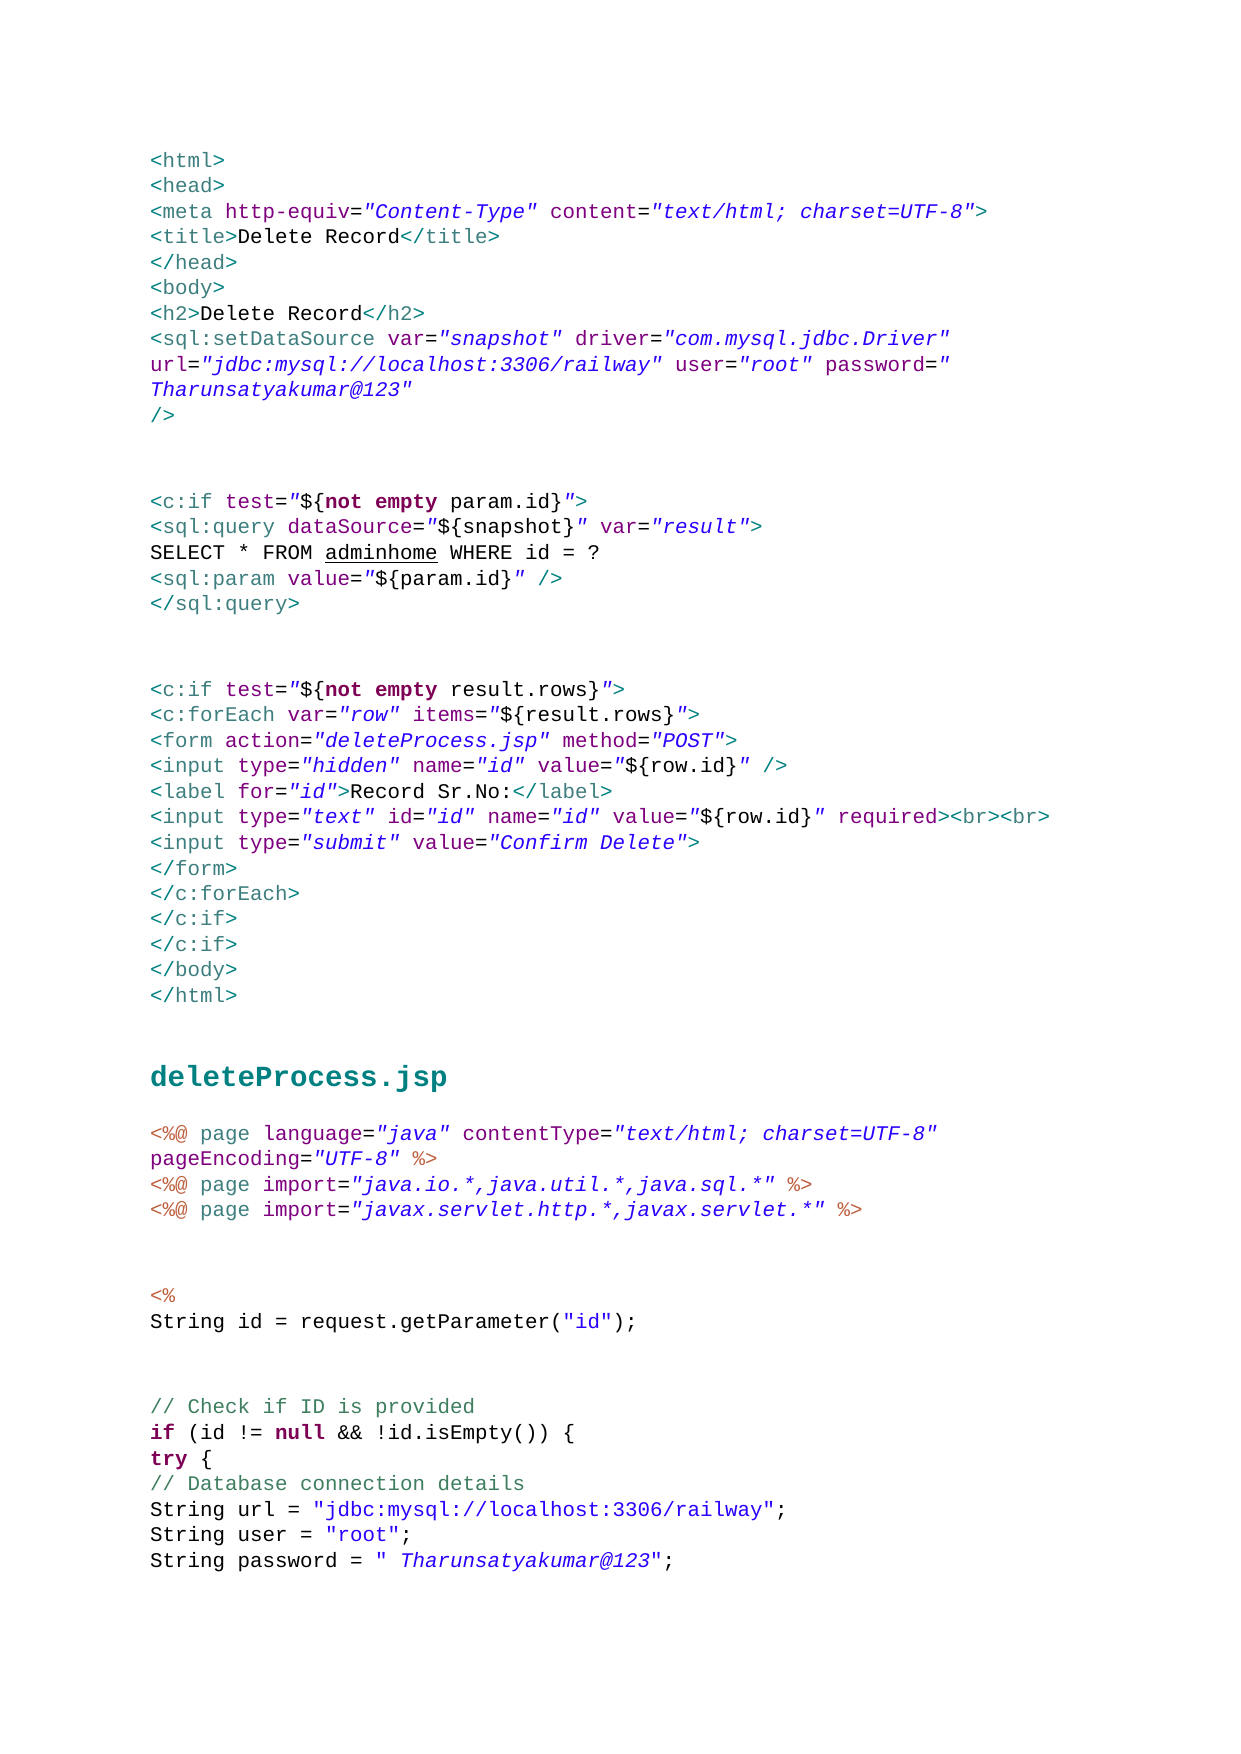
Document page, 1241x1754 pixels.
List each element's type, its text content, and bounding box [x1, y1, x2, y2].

text <sql:param value="${param.id}" /> [150, 568, 1098, 591]
text <%@ page import="javax.servlet.http.*,javax.servlet.*" %> [150, 1199, 1098, 1223]
text <form action="deleteProcess.jsp" method="POST"> [150, 730, 1098, 753]
text String password = " Tharunsatyakumar@123"; [150, 1550, 1098, 1573]
text <input type="hidden" name="id" value="${row.id}" /> [150, 755, 1098, 779]
subtitle try { [150, 1448, 1098, 1471]
text <c:if test="${not empty result.rows}"> [150, 679, 1098, 702]
text <input type="text" id="id" name="id" value="${row.id}" required><br><br> [150, 807, 1098, 830]
text <meta http-equiv="Content-Type" content="text/html; charset=UTF-8"> [150, 201, 1098, 225]
text <head> [150, 175, 1098, 199]
text </head> [150, 252, 1098, 276]
text <input type="submit" value="Confirm Delete"> [150, 832, 1098, 856]
text String id = request.getParameter("id"); [150, 1311, 1098, 1334]
text <title>Delete Record</title> [150, 227, 1098, 250]
text if (id != null && !id.isEmpty()) { [150, 1422, 1098, 1446]
text </sql:query> [150, 593, 1098, 617]
text // Database connection details [150, 1473, 1098, 1497]
text </html> [150, 985, 1098, 1009]
text <sql:query dataSource="${snapshot}" var="result"> SELECT * FROM adminhome WHERE id = ? [150, 517, 764, 566]
text <label for="id">Record Sr.No:</label> [150, 781, 1098, 805]
text <h2>Delete Record</h2> [150, 303, 1098, 326]
text </c:forEach> [150, 883, 1098, 907]
text <c:if test="${not empty param.id}"> [150, 491, 1098, 515]
text </c:if> [150, 908, 1098, 932]
text <%@ page language="java" contentType="text/html; charset=UTF-8" [150, 1123, 1098, 1146]
text // Check if ID is provided [150, 1396, 1098, 1420]
text <% [150, 1285, 1098, 1309]
text <c:forEach var="row" items="${result.rows}"> [150, 704, 1098, 728]
text </body> [150, 959, 1098, 983]
text </form> [150, 858, 1098, 881]
text pageEncoding="UTF-8" %> [150, 1148, 1098, 1172]
text <body> [150, 277, 1098, 301]
text /> [150, 405, 1098, 429]
text String url = "jdbc:mysql://localhost:3306/railway"; String user = "root"; [150, 1499, 789, 1548]
subtitle deleteProcess.jsp [150, 1062, 1098, 1095]
text <html> [150, 150, 1098, 173]
text <sql:setDataSource var="snapshot" driver="com.mysql.jdbc.Driver" url="jdbc:mysql://localhost:3306/railway" user="root" password=" Tharunsatyakumar@123" [150, 328, 1098, 403]
text <%@ page import="java.io.*,java.util.*,java.sql.*" %> [150, 1174, 1098, 1197]
text </c:if> [150, 934, 1098, 958]
